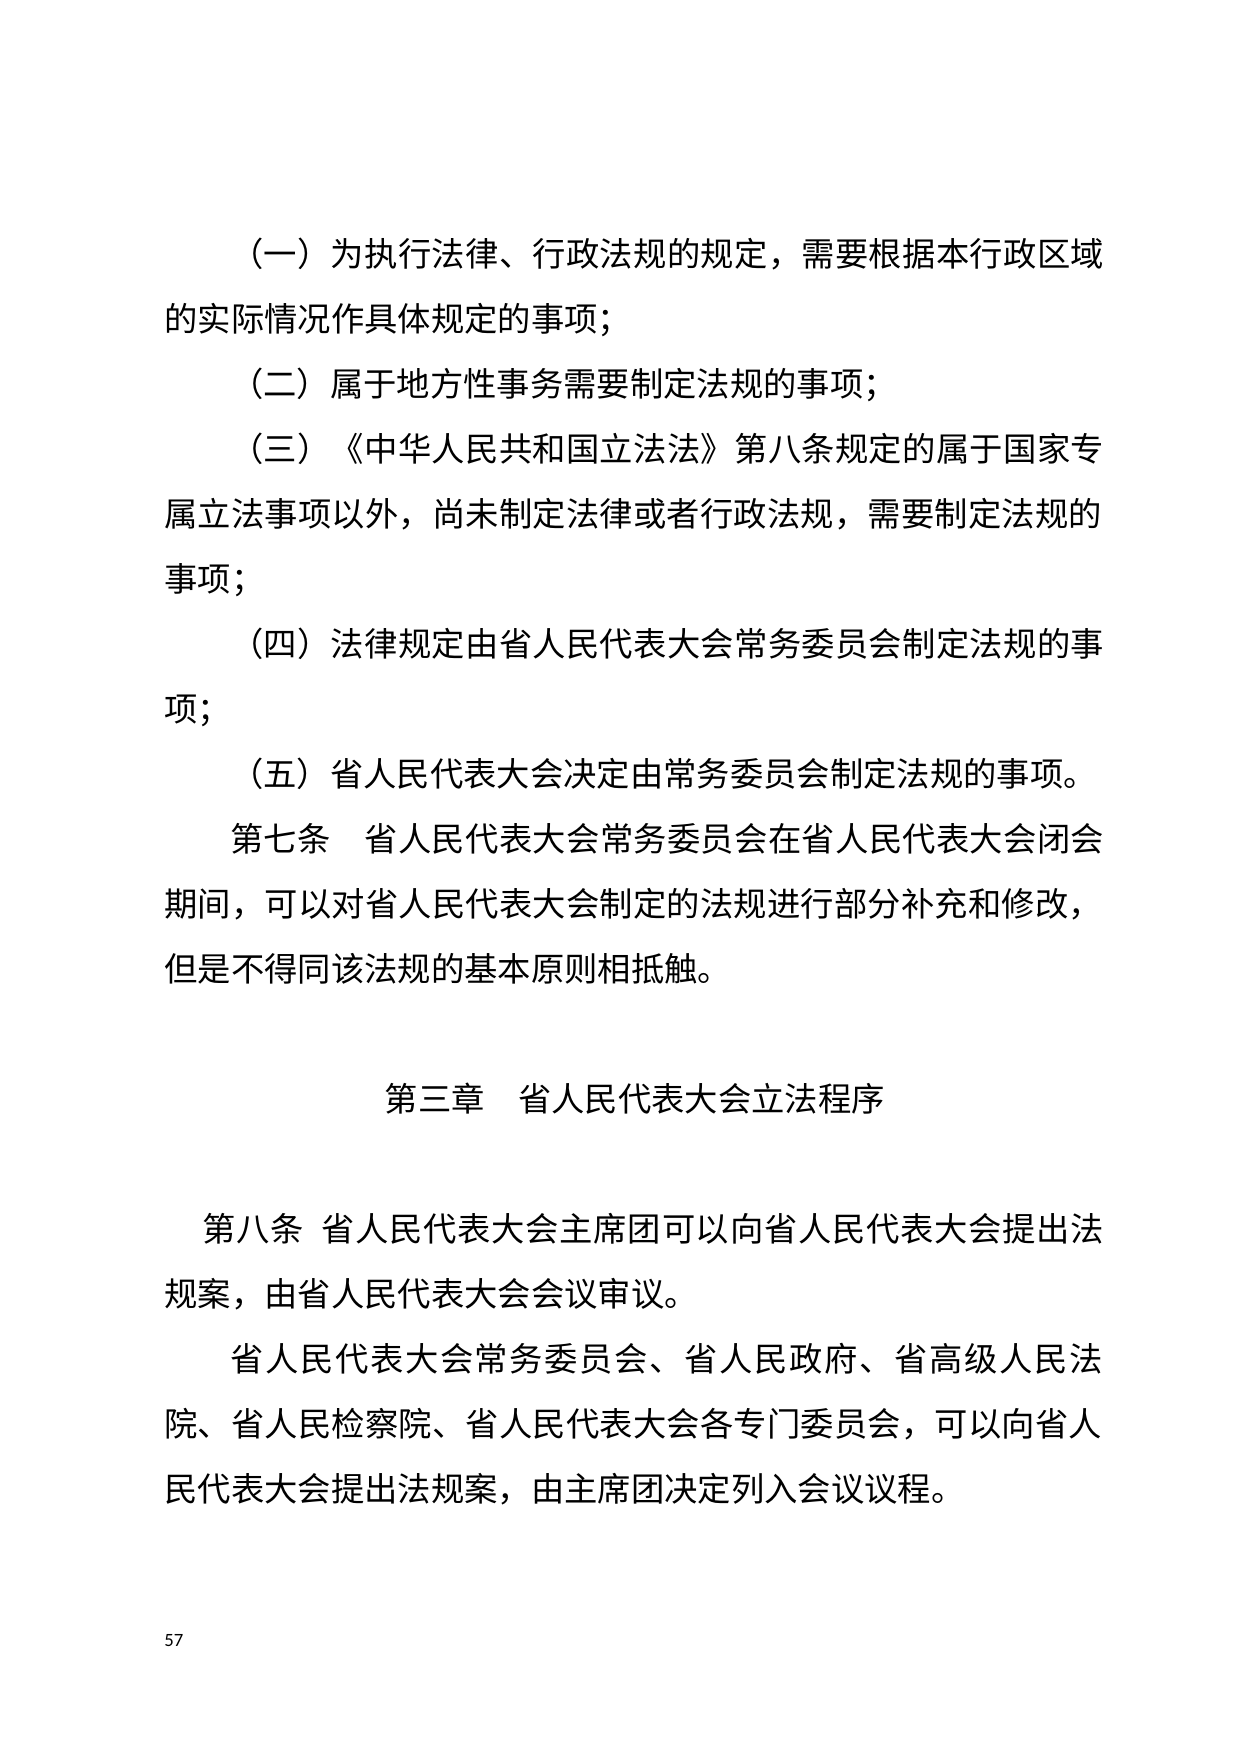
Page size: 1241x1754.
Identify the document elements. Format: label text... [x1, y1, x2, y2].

text 第八条 省人民代表大会主席团可以向省人民代表大会提出法规案，由省人民代表大会会议审议。 [164, 1194, 1105, 1324]
text 第三章 省人民代表大会立法程序 [164, 1064, 1105, 1129]
text （一）为执行法律、行政法规的规定，需要根据本行政区域的实际情况作具体规定的事项； [164, 219, 1105, 349]
text （二）属于地方性事务需要制定法规的事项； [164, 349, 1105, 414]
text （四）法律规定由省人民代表大会常务委员会制定法规的事项； [164, 609, 1105, 739]
text （三）《中华人民共和国立法法》第八条规定的属于国家专属立法事项以外，尚未制定法律或者行政法规，需要制定法规的事项； [164, 414, 1105, 609]
text 省人民代表大会常务委员会、省人民政府、省高级人民法院、省人民检察院、省人民代表大会各专门委员会，可以向省人民代表大会提出法规案，由主席团决定列入会议议程。 [164, 1324, 1105, 1519]
text 第七条 省人民代表大会常务委员会在省人民代表大会闭会期间，可以对省人民代表大会制定的法规进行部分补充和修改，但是不得同该法规的基本原则相抵触。 [164, 804, 1105, 999]
text （五）省人民代表大会决定由常务委员会制定法规的事项。 [164, 739, 1105, 804]
